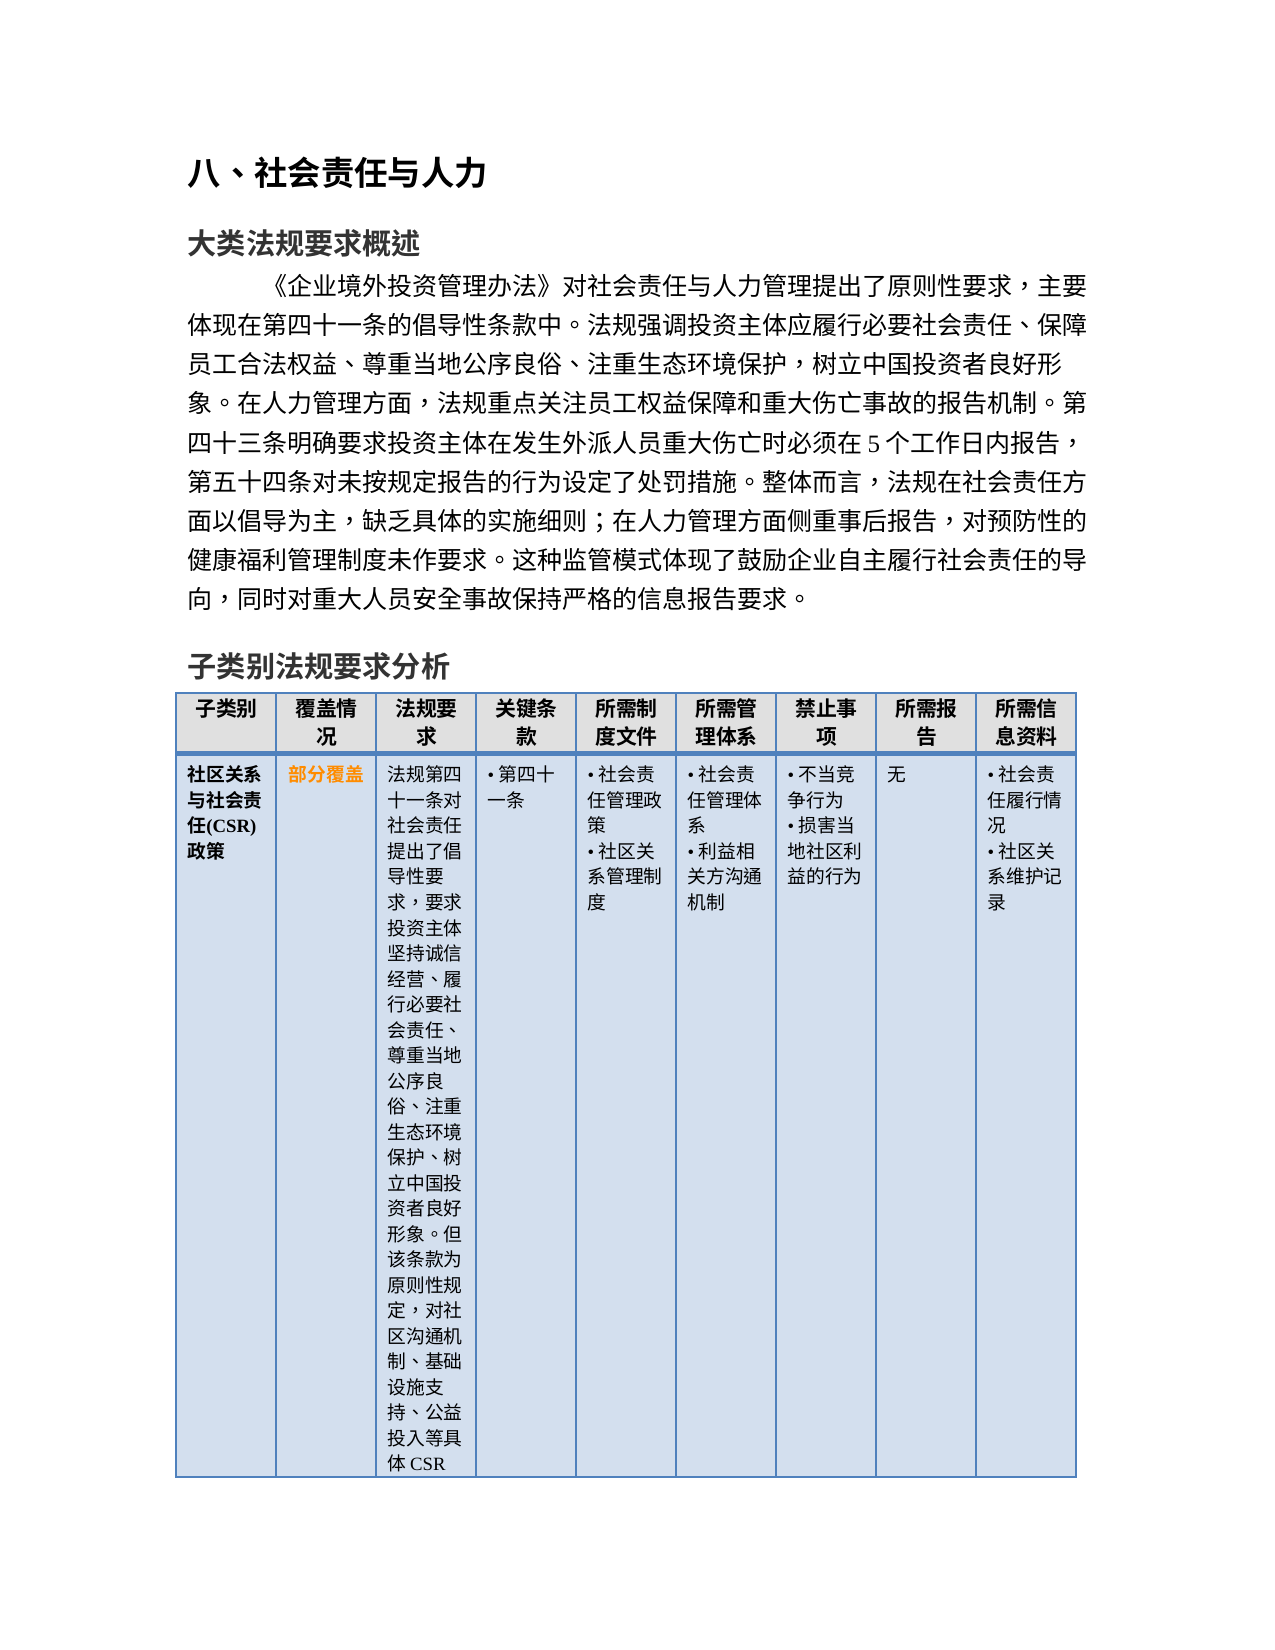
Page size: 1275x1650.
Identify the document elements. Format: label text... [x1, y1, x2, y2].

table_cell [977, 756, 1075, 1476]
subtitle 八、社会责任与人力 [187, 150, 1087, 195]
text 《企业境外投资管理办法》对社会责任与人力管理提出了原则性要求，主要体现在第四十一条的倡导性条款中。法规强调投资主体应履行必要社会责任、保障员工合法权益、尊重当地公序良俗、注重生态环境保护，树立中国投资者良好形象。在人力管理方面，法规重点关注员工权益保障和重大伤亡事故的报告机制。第四十三条明确要求投资主体在发生外派人员重大伤亡时必须在5个工作日内报告，第五十四条对未按规定报告的行为设定了处罚措施。整体而言，法规在社会责任方面以倡导为主，缺乏具体的实施细则；在人力管理方面侧重事后报告，对预防性的健康福利管理制度未作要求。这种监管模式体现了鼓励企业自主履行社会责任的导向，同时对重大人员安全事故保持严格的信息报告要求。 [187, 269, 1087, 616]
table_header 子类别 [177, 694, 275, 751]
table_cell • 第四十一条 [477, 756, 575, 1476]
table_header 法规要求 [377, 694, 475, 751]
table_header 禁止事项 [777, 694, 875, 751]
table_header 所需信息资料 [977, 694, 1075, 751]
table_header 覆盖情况 [277, 694, 375, 751]
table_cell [777, 756, 875, 1476]
table_header 所需制度文件 [577, 694, 675, 751]
table_header 所需报告 [877, 694, 975, 751]
table_header 所需管理体系 [677, 694, 775, 751]
subtitle 大类法规要求概述 [187, 223, 1087, 263]
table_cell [377, 756, 475, 1476]
subtitle 子类别法规要求分析 [187, 646, 1087, 686]
table_cell 社区关系与社会责任(CSR)政策 [177, 756, 275, 1476]
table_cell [577, 756, 675, 1476]
table_cell 无 [877, 756, 975, 1476]
table_cell 部分覆盖 [277, 756, 375, 1476]
table_header 关键条款 [477, 694, 575, 751]
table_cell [677, 756, 775, 1476]
